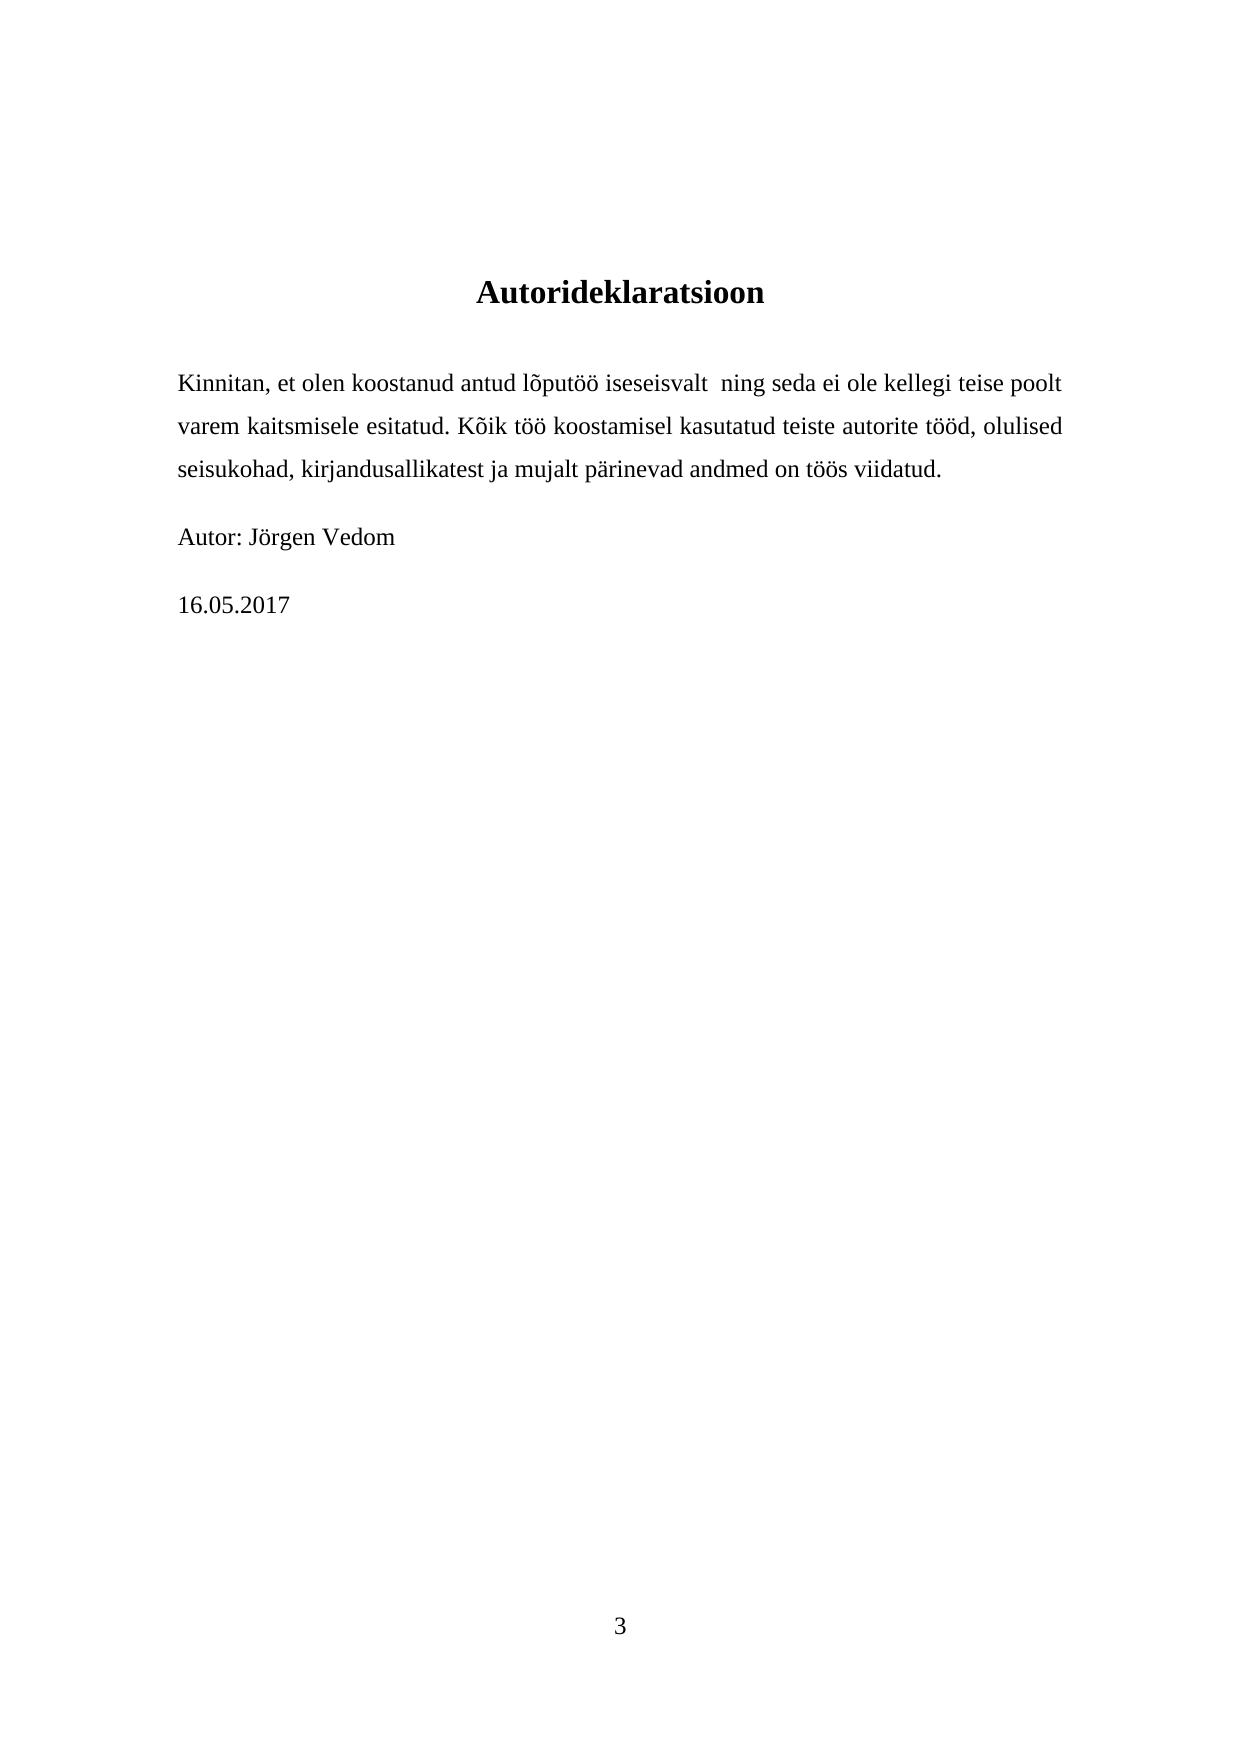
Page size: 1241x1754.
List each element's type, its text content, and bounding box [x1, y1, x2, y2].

text Kinnitan, et olen koostanud antud lõputöö iseseisvalt ning seda ei ole kellegi teise poolt varem kaitsmisele esitatud. Kõik töö koostamisel kasutatud teiste autorite tööd, olulised seisukohad, kirjandusallikatest ja mujalt pärinevad andmed on töös viidatud. [177, 368, 1063, 483]
text 16.05.2017 [177, 590, 1063, 619]
subtitle Autorideklaratsioon [177, 273, 1063, 311]
text Autor: Jörgen Vedom [177, 522, 1063, 551]
